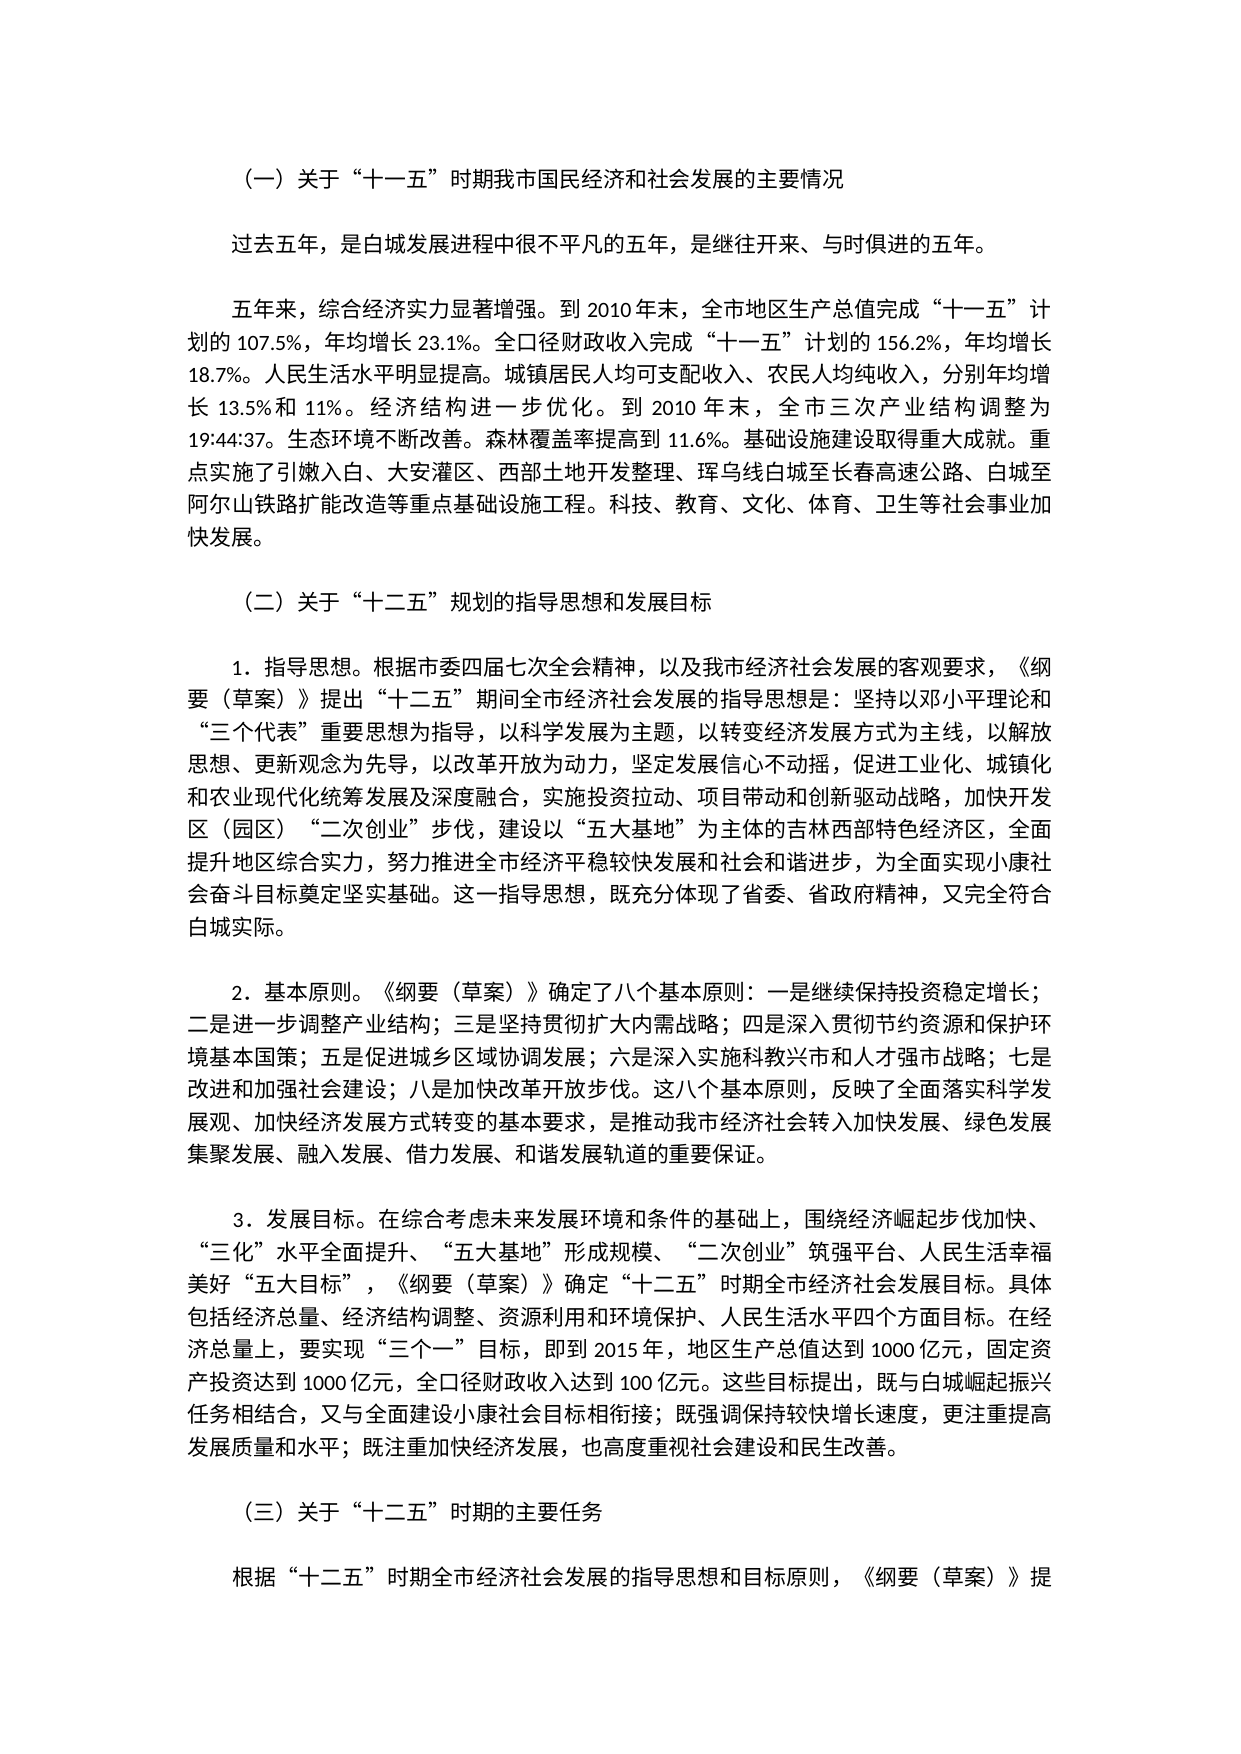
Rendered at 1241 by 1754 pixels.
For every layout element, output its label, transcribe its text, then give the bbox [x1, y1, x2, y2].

text 过去五年，是白城发展进程中很不平凡的五年，是继往开来、与时俱进的五年。 [187, 227, 1053, 259]
text （三）关于“十二五”时期的主要任务 [187, 1494, 1053, 1527]
text 3．发展目标。在综合考虑未来发展环境和条件的基础上，围绕经济崛起步伐加快、“三化”水平全面提升、“五大基地”形成规模、“二次创业”筑强平台、人民生活幸福美好“五大目标”，《纲要（草案）》确定“十二五”时期全市经济社会发展目标。具体包括经济总量、经济结构调整、资源利用和环境保护、人民生活水平四个方面目标。在经济总量上，要实现“三个一”目标，即到2015年，地区生产总值达到1000亿元，固定资产投资达到1000亿元，全口径财政收入达到100亿元。这些目标提出，既与白城崛起振兴任务相结合，又与全面建设小康社会目标相衔接；既强调保持较快增长速度，更注重提高发展质量和水平；既注重加快经济发展，也高度重视社会建设和民生改善。 [187, 1202, 1053, 1462]
text 2．基本原则。《纲要（草案）》确定了八个基本原则：一是继续保持投资稳定增长；二是进一步调整产业结构；三是坚持贯彻扩大内需战略；四是深入贯彻节约资源和保护环境基本国策；五是促进城乡区域协调发展；六是深入实施科教兴市和人才强市战略；七是改进和加强社会建设；八是加快改革开放步伐。这八个基本原则，反映了全面落实科学发展观、加快经济发展方式转变的基本要求，是推动我市经济社会转入加快发展、绿色发展、集聚发展、融入发展、借力发展、和谐发展轨道的重要保证。 [187, 974, 1053, 1169]
text （二）关于“十二五”规划的指导思想和发展目标 [187, 584, 1053, 617]
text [187, 1559, 1053, 1592]
text 五年来，综合经济实力显著增强。到2010年末，全市地区生产总值完成“十一五”计划的107.5%，年均增长23.1%。全口径财政收入完成“十一五”计划的156.2%，年均增长18.7%。人民生活水平明显提高。城镇居民人均可支配收入、农民人均纯收入，分别年均增长13.5%和11%。经济结构进一步优化。到2010年末，全市三次产业结构调整为19∶44∶37。生态环境不断改善。森林覆盖率提高到11.6%。基础设施建设取得重大成就。重点实施了引嫩入白、大安灌区、西部土地开发整理、珲乌线白城至长春高速公路、白城至阿尔山铁路扩能改造等重点基础设施工程。科技、教育、文化、体育、卫生等社会事业加快发展。 [187, 292, 1053, 552]
text （一）关于“十一五”时期我市国民经济和社会发展的主要情况 [187, 162, 1053, 194]
text 1．指导思想。根据市委四届七次全会精神，以及我市经济社会发展的客观要求，《纲要（草案）》提出“十二五”期间全市经济社会发展的指导思想是：坚持以邓小平理论和“三个代表”重要思想为指导，以科学发展为主题，以转变经济发展方式为主线，以解放思想、更新观念为先导，以改革开放为动力，坚定发展信心不动摇，促进工业化、城镇化和农业现代化统筹发展及深度融合，实施投资拉动、项目带动和创新驱动战略，加快开发区（园区）“二次创业”步伐，建设以“五大基地”为主体的吉林西部特色经济区，全面提升地区综合实力，努力推进全市经济平稳较快发展和社会和谐进步，为全面实现小康社会奋斗目标奠定坚实基础。这一指导思想，既充分体现了省委、省政府精神，又完全符合白城实际。 [187, 649, 1053, 942]
